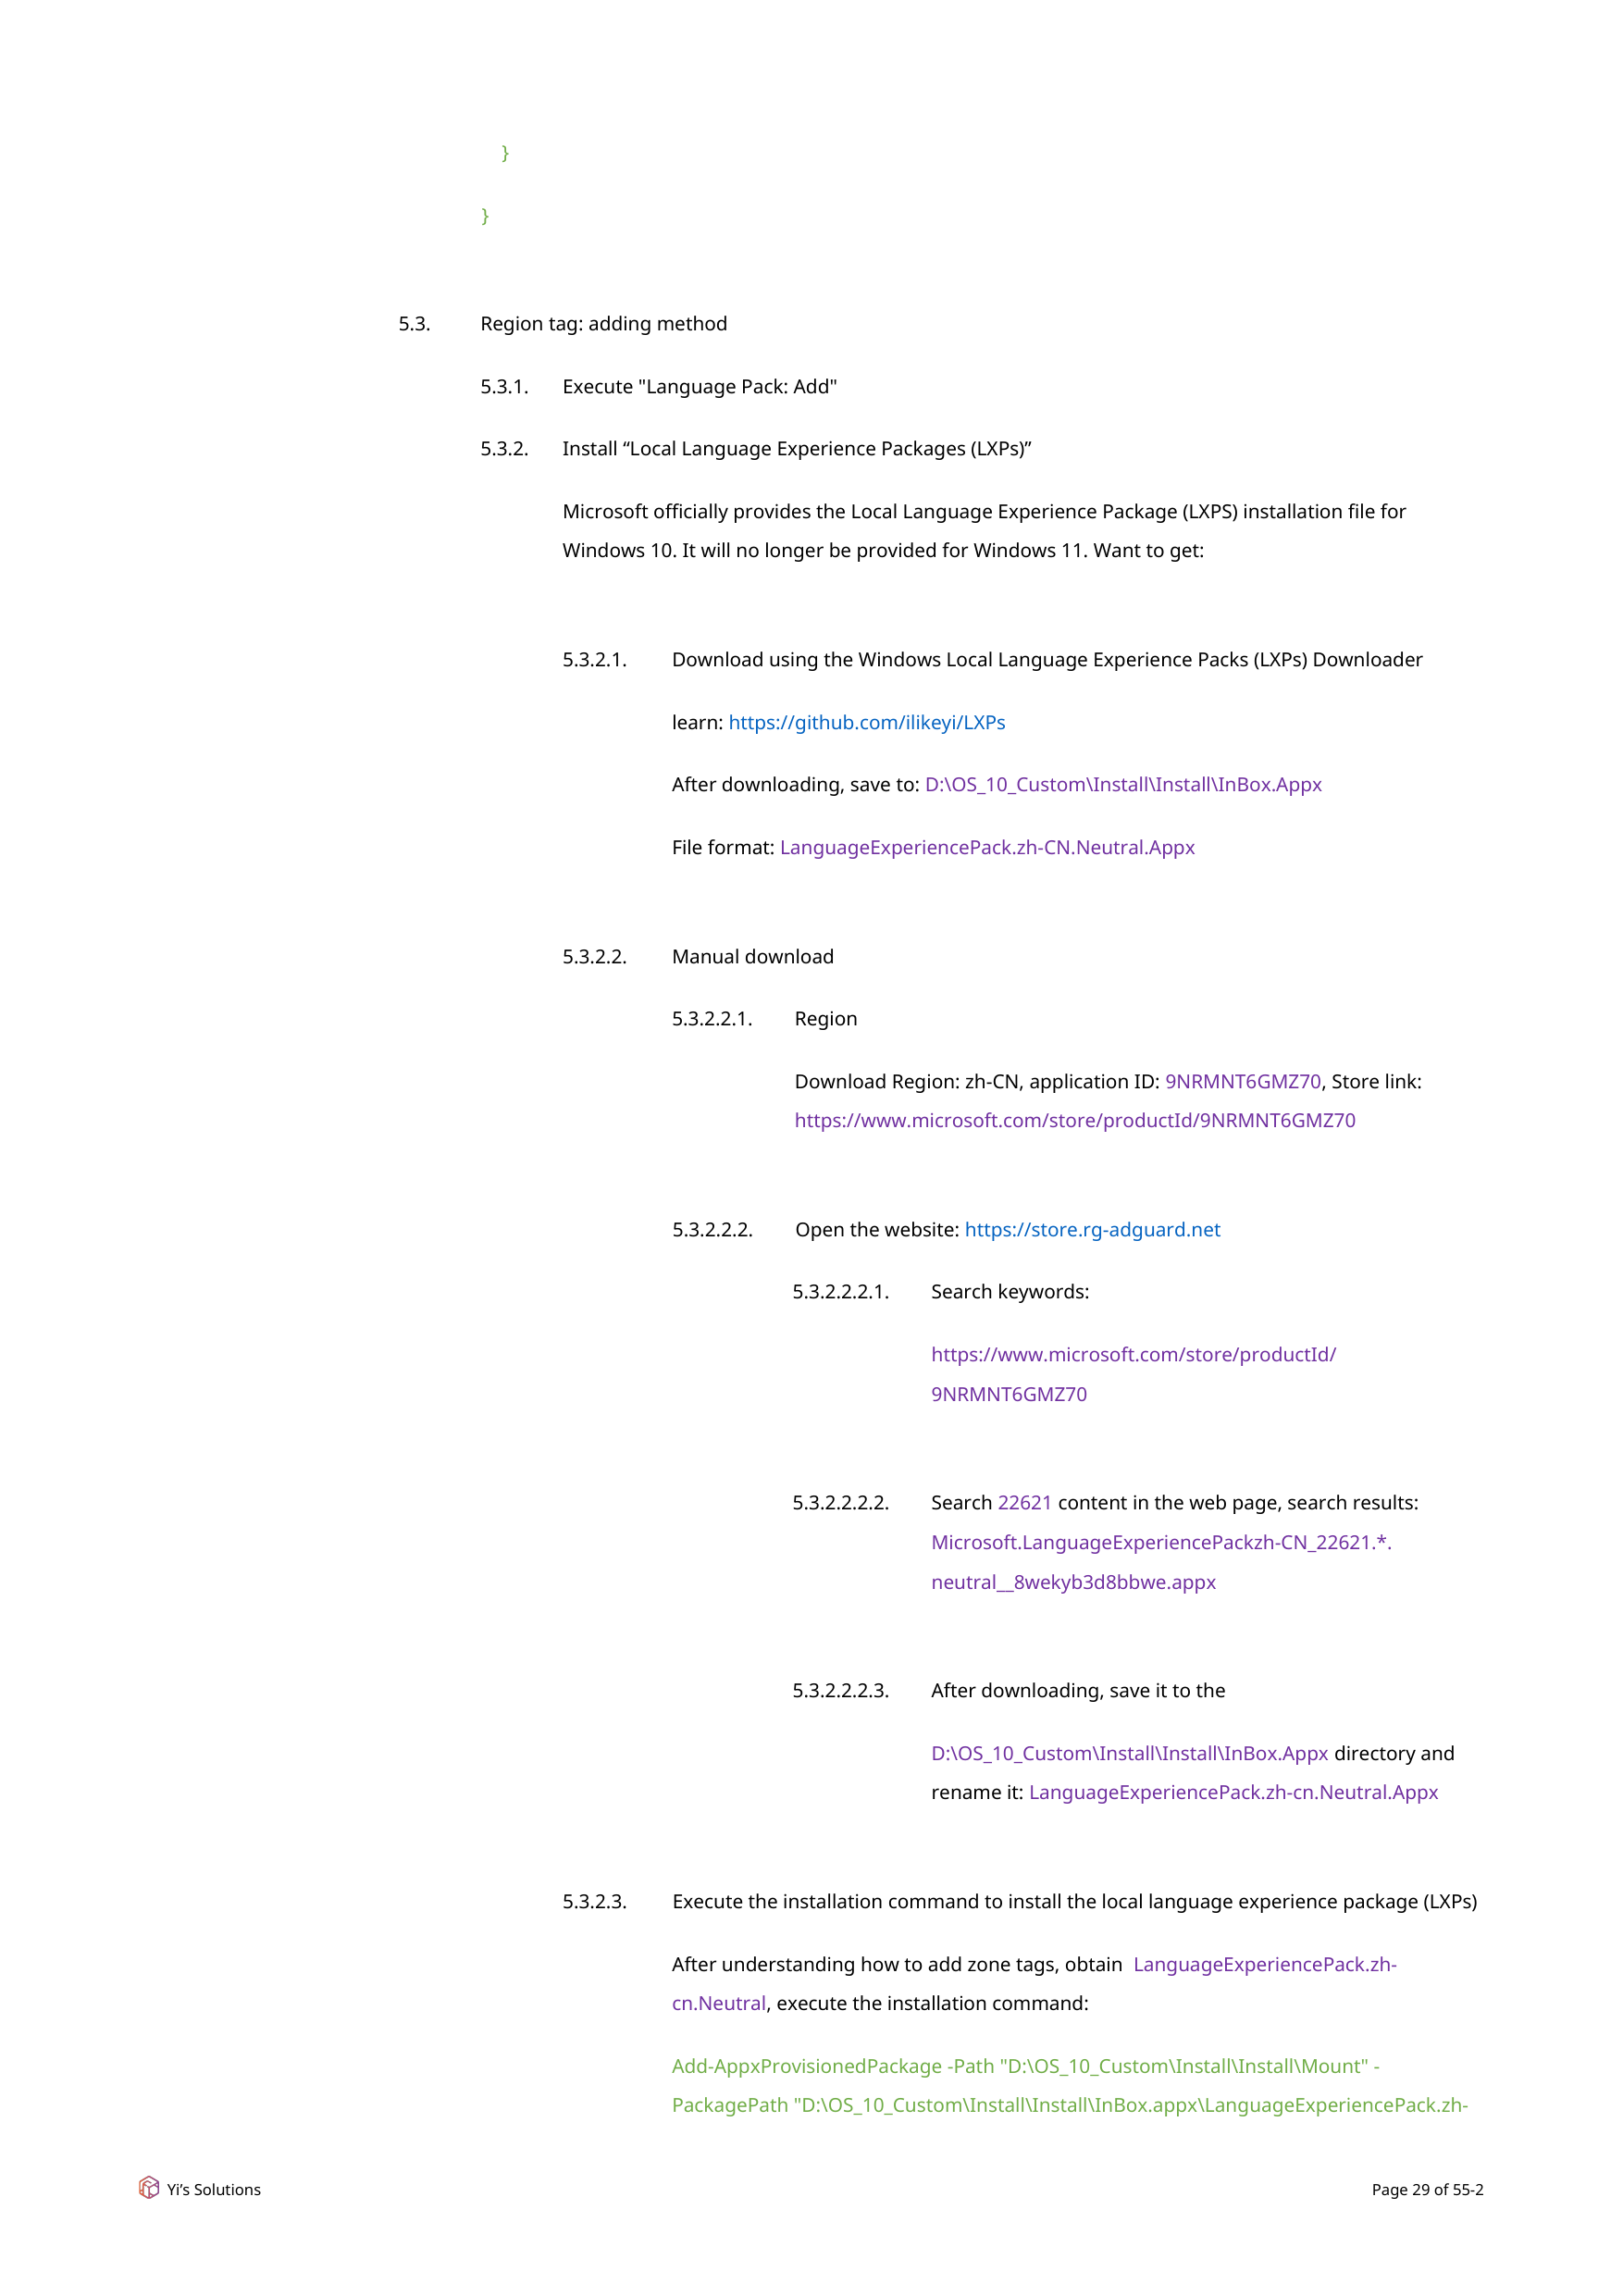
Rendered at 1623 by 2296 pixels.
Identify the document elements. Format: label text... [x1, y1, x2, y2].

subtitle Download using the Windows Local Language Experience Packs (LXPs) Downloader [563, 646, 1484, 673]
list After understanding how to add zone tags, obtain LanguageExperiencePack.zh-cn.Neutral, execute the installation command: [672, 1951, 1484, 2017]
subtitle Open the website: https://store.rg-adguard.net [673, 1216, 1484, 1242]
list https://www.microsoft.com/store/productId/9NRMNT6GMZ70 [931, 1341, 1484, 1407]
text } [481, 202, 1484, 228]
subtitle Region tag: adding method [399, 310, 1484, 337]
subtitle Install “Local Language Experience Packages (LXPs)” [480, 435, 1484, 462]
subtitle Execute "Language Pack: Add" [480, 373, 1484, 399]
list Search keywords: [792, 1279, 1484, 1305]
text File format: LanguageExperiencePack.zh-CN.Neutral.Appx [672, 834, 1484, 860]
list Download Region: zh-CN, application ID: 9NRMNT6GMZ70, Store link: https://www.microsoft.com/store/productId/9NRMNT6GMZ70 [795, 1068, 1484, 1134]
subtitle Execute the installation command to install the local language experience package (LXPs) [563, 1888, 1484, 1914]
text Microsoft officially provides the Local Language Experience Package (LXPS) installation file for Windows 10. It will no longer be provided for Windows 11. Want to get: [563, 498, 1484, 564]
text After downloading, save to: D:\OS_10_Custom\Install\Install\InBox.Appx [672, 771, 1484, 798]
subtitle Region [672, 1005, 1484, 1032]
text } [481, 139, 1484, 165]
list Search 22621 content in the web page, search results: Microsoft.LanguageExperiencePackzh-CN_22621.*. neutral__8wekyb3d8bbwe.appx [792, 1489, 1484, 1595]
text learn: https://github.com/ilikeyi/LXPs [672, 709, 1484, 735]
picture [139, 2176, 159, 2199]
subtitle Manual download [563, 943, 1484, 969]
list D:\OS_10_Custom\Install\Install\InBox.Appx directory and rename it: LanguageExperiencePack.zh-cn.Neutral.Appx [931, 1740, 1484, 1806]
list After downloading, save it to the [792, 1677, 1484, 1704]
